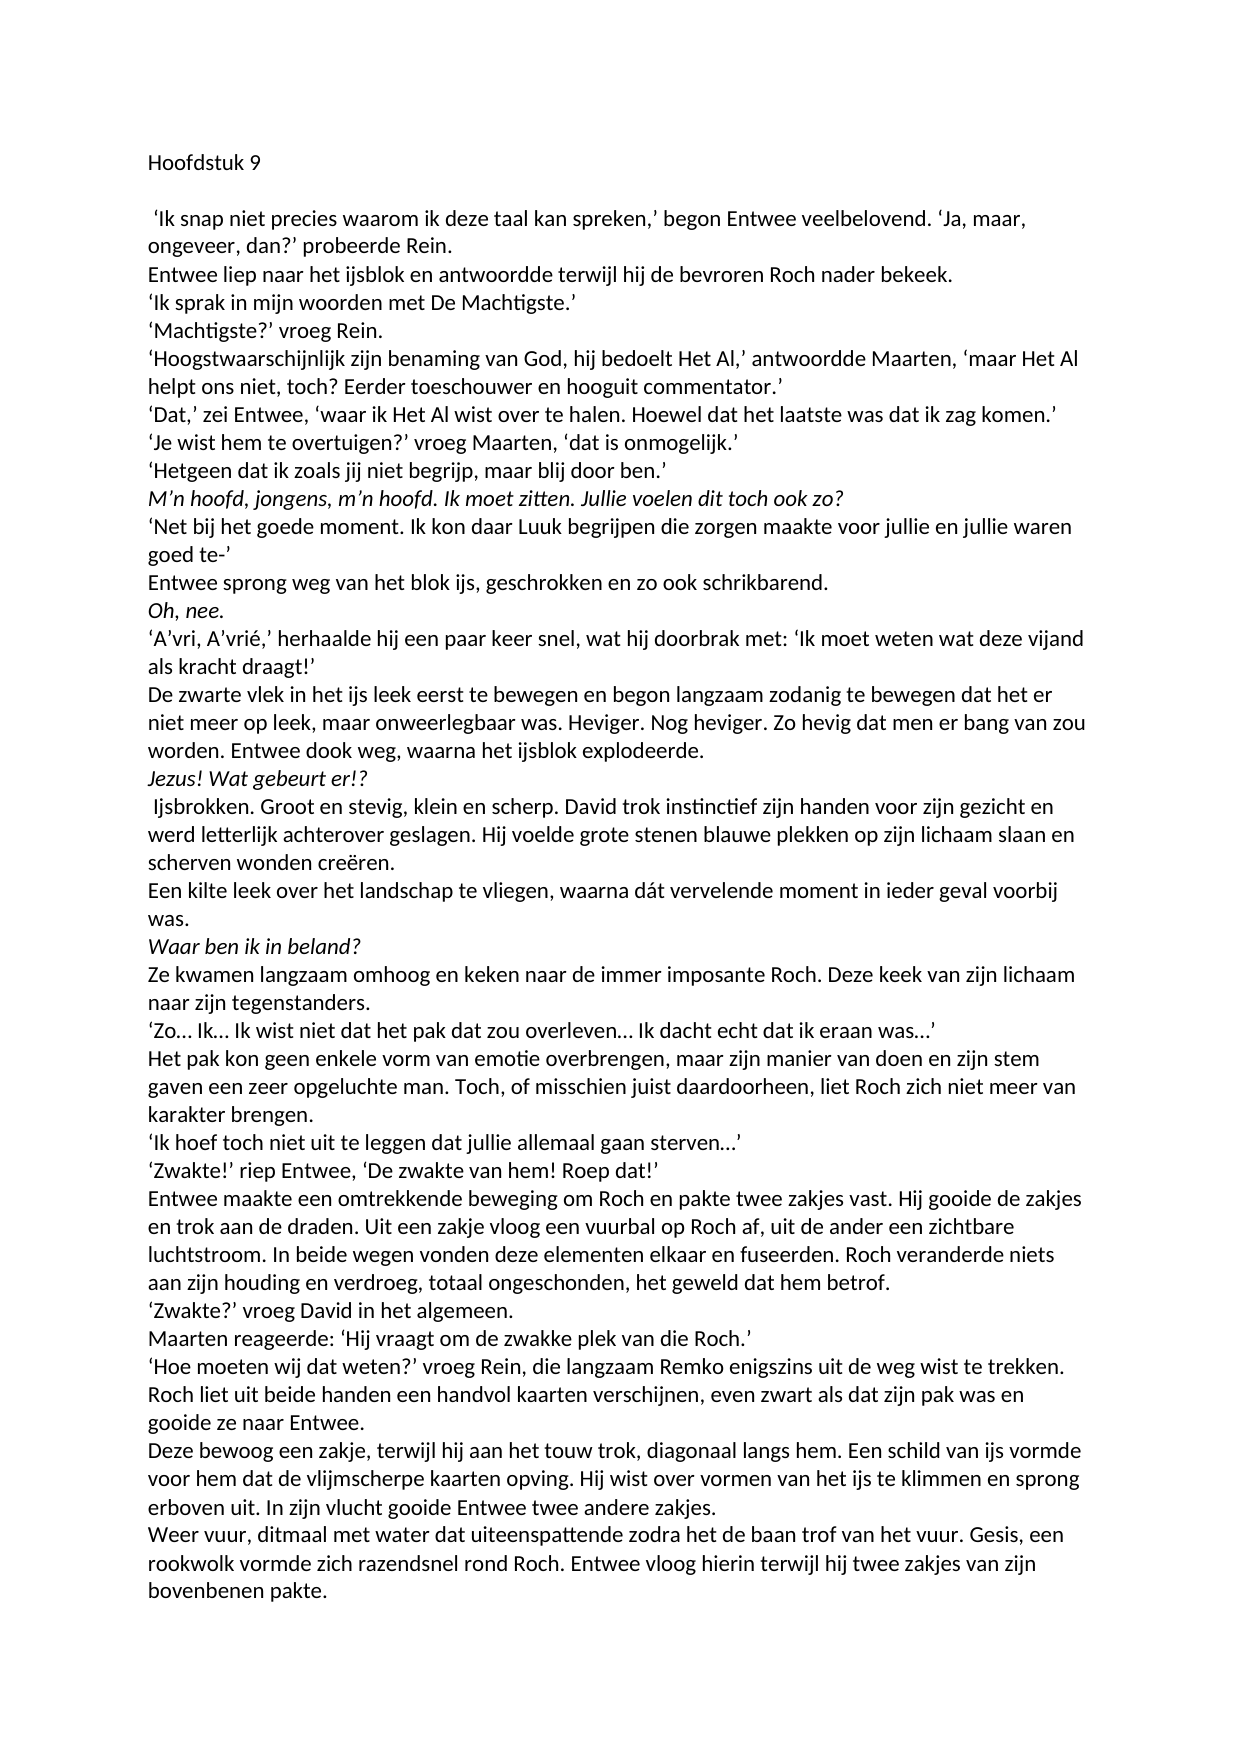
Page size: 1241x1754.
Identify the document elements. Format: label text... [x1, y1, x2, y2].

text ‘Ik hoef toch niet uit te leggen dat jullie allemaal gaan sterven…’ [148, 1128, 1093, 1156]
text Ze kwamen langzaam omhoog en keken naar de immer imposante Roch. Deze keek van zijn lichaam naar zijn tegenstanders. [148, 960, 1093, 1016]
text Roch liet uit beide handen een handvol kaarten verschijnen, even zwart als dat zijn pak was en gooide ze naar Entwee. [148, 1381, 1093, 1437]
text Deze bewoog een zakje, terwijl hij aan het touw trok, diagonaal langs hem. Een schild van ijs vormde voor hem dat de vlijmscherpe kaarten opving. Hij wist over vormen van het ijs te klimmen en sprong erboven uit. In zijn vlucht gooide Entwee twee andere zakjes. [148, 1437, 1093, 1521]
text ‘Hetgeen dat ik zoals jij niet begrijp, maar blij door ben.’ [148, 456, 1093, 484]
text ‘Ik snap niet precies waarom ik deze taal kan spreken,’ begon Entwee veelbelovend. ‘Ja, maar, ongeveer, dan?’ probeerde Rein. [148, 204, 1093, 260]
text ‘Dat,’ zei Entwee, ‘waar ik Het Al wist over te halen. Hoewel dat het laatste was dat ik zag komen.’ [148, 400, 1093, 428]
text Waar ben ik in beland? [148, 932, 1093, 960]
text Ijsbrokken. Groot en stevig, klein en scherp. David trok instinctief zijn handen voor zijn gezicht en werd letterlijk achterover geslagen. Hij voelde grote stenen blauwe plekken op zijn lichaam slaan en scherven wonden creëren. [148, 792, 1093, 876]
text ‘Zo… Ik… Ik wist niet dat het pak dat zou overleven… Ik dacht echt dat ik eraan was…’ [148, 1016, 1093, 1044]
text Jezus! Wat gebeurt er!? [148, 764, 1093, 792]
text Weer vuur, ditmaal met water dat uiteenspattende zodra het de baan trof van het vuur. Gesis, een rookwolk vormde zich razendsnel rond Roch. Entwee vloog hierin terwijl hij twee zakjes van zijn bovenbenen pakte. [148, 1521, 1093, 1605]
text ‘Zwakte?’ vroeg David in het algemeen. [148, 1296, 1093, 1324]
text Oh, nee. [148, 596, 1093, 624]
text Entwee maakte een omtrekkende beweging om Roch en pakte twee zakjes vast. Hij gooide de zakjes en trok aan de draden. Uit een zakje vloog een vuurbal op Roch af, uit de ander een zichtbare luchtstroom. In beide wegen vonden deze elementen elkaar en fuseerden. Roch veranderde niets aan zijn houding en verdroeg, totaal ongeschonden, het geweld dat hem betrof. [148, 1184, 1093, 1296]
text ‘Net bij het goede moment. Ik kon daar Luuk begrijpen die zorgen maakte voor jullie en jullie waren goed te-’ [148, 512, 1093, 568]
text De zwarte vlek in het ijs leek eerst te bewegen en begon langzaam zodanig te bewegen dat het er niet meer op leek, maar onweerlegbaar was. Heviger. Nog heviger. Zo hevig dat men er bang van zou worden. Entwee dook weg, waarna het ijsblok explodeerde. [148, 680, 1093, 764]
text Entwee sprong weg van het blok ijs, geschrokken en zo ook schrikbarend. [148, 568, 1093, 596]
text ‘Hoogstwaarschijnlijk zijn benaming van God, hij bedoelt Het Al,’ antwoordde Maarten, ‘maar Het Al helpt ons niet, toch? Eerder toeschouwer en hooguit commentator.’ [148, 344, 1093, 400]
text ‘A’vri, A’vrié,’ herhaalde hij een paar keer snel, wat hij doorbrak met: ‘Ik moet weten wat deze vijand als kracht draagt!’ [148, 624, 1093, 680]
text ‘Je wist hem te overtuigen?’ vroeg Maarten, ‘dat is onmogelijk.’ [148, 428, 1093, 456]
text ‘Zwakte!’ riep Entwee, ‘De zwakte van hem! Roep dat!’ [148, 1156, 1093, 1184]
text ‘Machtigste?’ vroeg Rein. [148, 316, 1093, 344]
text ‘Ik sprak in mijn woorden met De Machtigste.’ [148, 288, 1093, 316]
text Maarten reageerde: ‘Hij vraagt om de zwakke plek van die Roch.’ [148, 1324, 1093, 1352]
text M’n hoofd, jongens, m’n hoofd. Ik moet zitten. Jullie voelen dit toch ook zo? [148, 484, 1093, 512]
text Hoofdstuk 9 [148, 148, 1093, 176]
text Een kilte leek over het landschap te vliegen, waarna dát vervelende moment in ieder geval voorbij was. [148, 876, 1093, 932]
text Het pak kon geen enkele vorm van emotie overbrengen, maar zijn manier van doen en zijn stem gaven een zeer opgeluchte man. Toch, of misschien juist daardoorheen, liet Roch zich niet meer van karakter brengen. [148, 1044, 1093, 1128]
text Entwee liep naar het ijsblok en antwoordde terwijl hij de bevroren Roch nader bekeek. [148, 260, 1093, 288]
text ‘Hoe moeten wij dat weten?’ vroeg Rein, die langzaam Remko enigszins uit de weg wist te trekken. [148, 1352, 1093, 1381]
